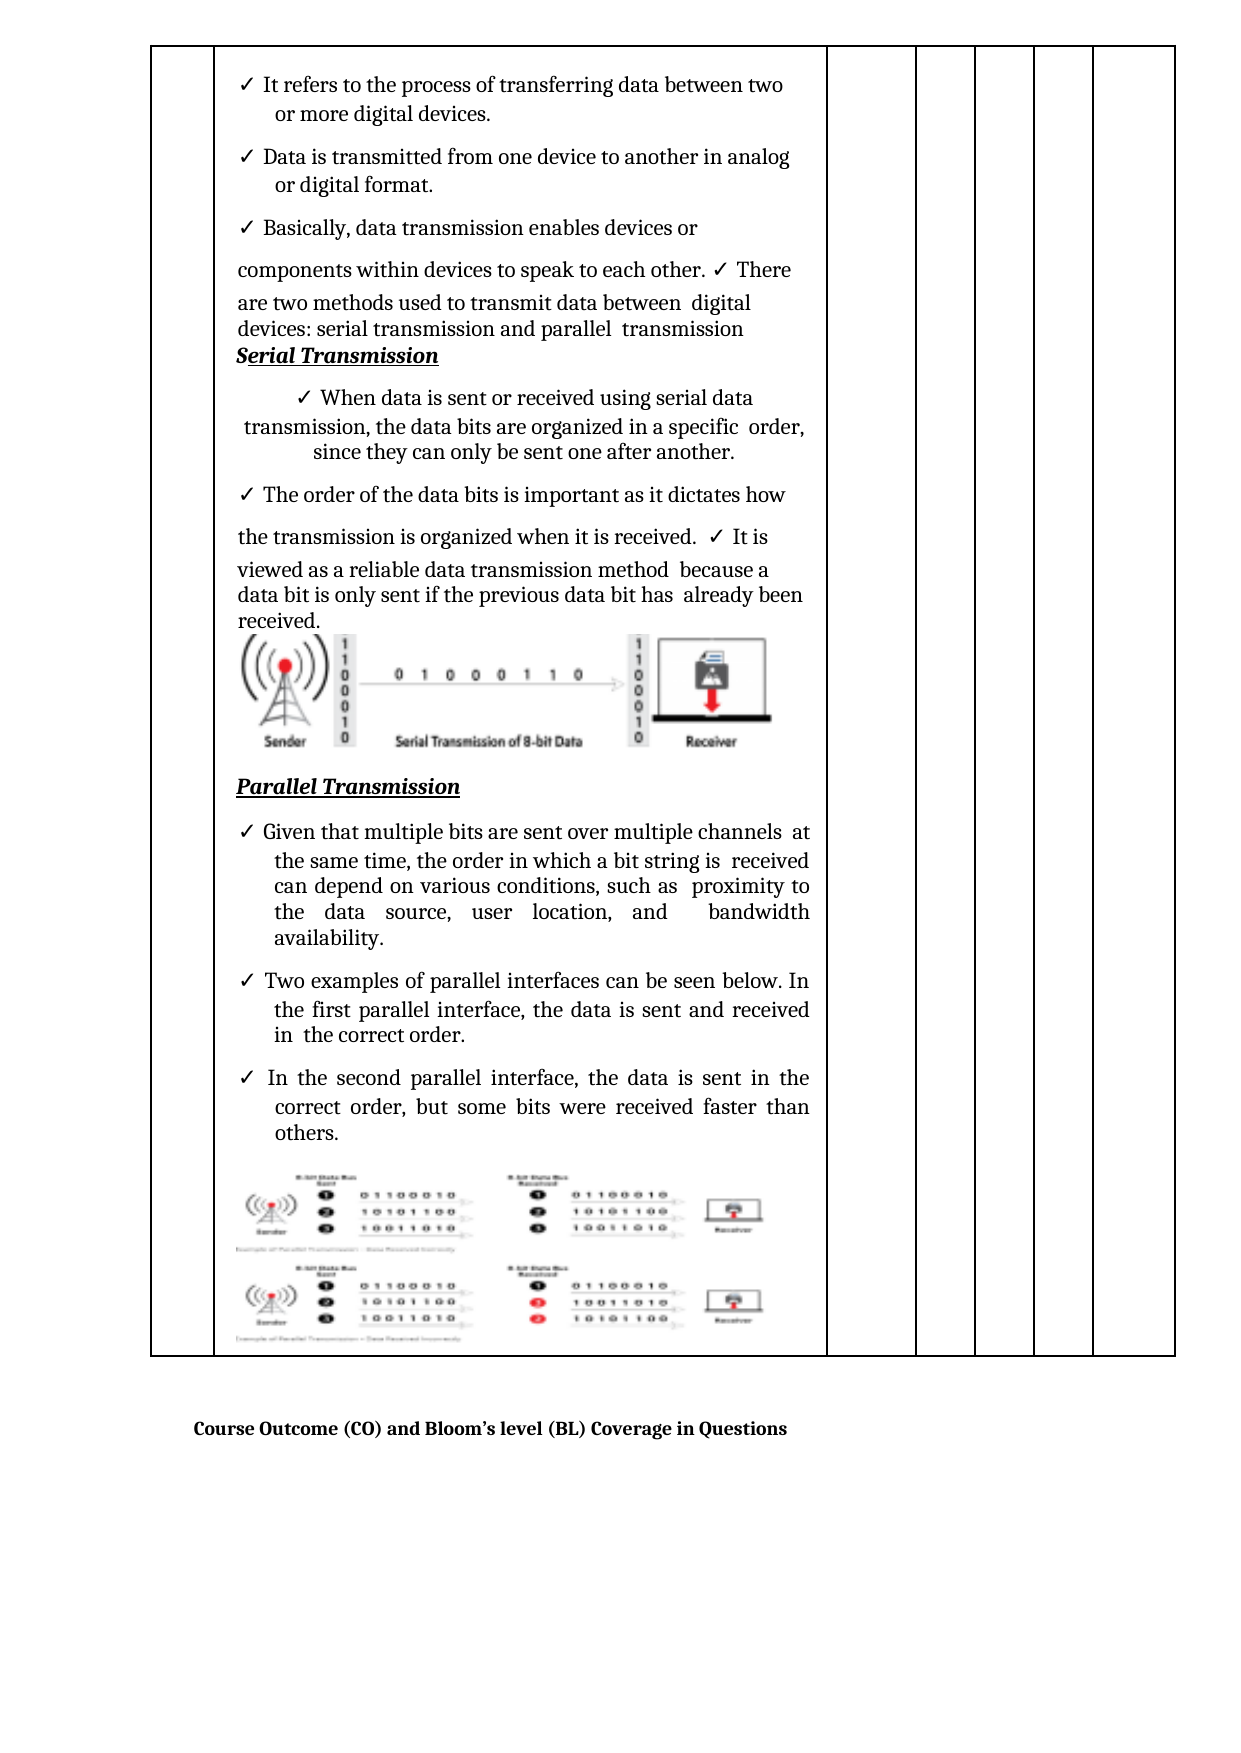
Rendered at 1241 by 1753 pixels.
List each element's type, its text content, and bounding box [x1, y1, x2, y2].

table_header ✓ It refers to the process of transferring data between two or more digital devices. ✓ Data is transmitted from one device to another in analog or digital format. ✓ Basically, data transmission enables devices or components within devices to speak to each other. ✓ There are two methods used to transmit data between digital devices: serial transmission and parallel transmission Serial Transmission ✓ When data is sent or received using serial data transmission, the data bits are organized in a specific order, since they can only be sent one after another. ✓ The order of the data bits is important as it dictates how the transmission is organized when it is received. ✓ It is viewed as a reliable data transmission method because a data bit is only sent if the previous data bit has already been received. Parallel Transmission ✓ Given that multiple bits are sent over multiple channels at the same time, the order in which a bit string is received can depend on various conditions, such as proximity to the data source, user location, and bandwidth availability. ✓ Two examples of parallel interfaces can be seen below. In the first parallel interface, the data is sent and received in the correct order. ✓ In the second parallel interface, the data is sent in the correct order, but some bits were received faster than others. [215, 47, 826, 1355]
table_header [828, 47, 915, 1355]
text Course Outcome (CO) and Bloom’s level (BL) Coverage in Questions [193, 1417, 1065, 1440]
table_header [1094, 47, 1174, 1355]
table_header [976, 47, 1033, 1355]
picture [236, 634, 773, 756]
table_header [917, 47, 974, 1355]
table_header [1035, 47, 1092, 1355]
picture [236, 1174, 772, 1345]
table_header [152, 47, 213, 1355]
